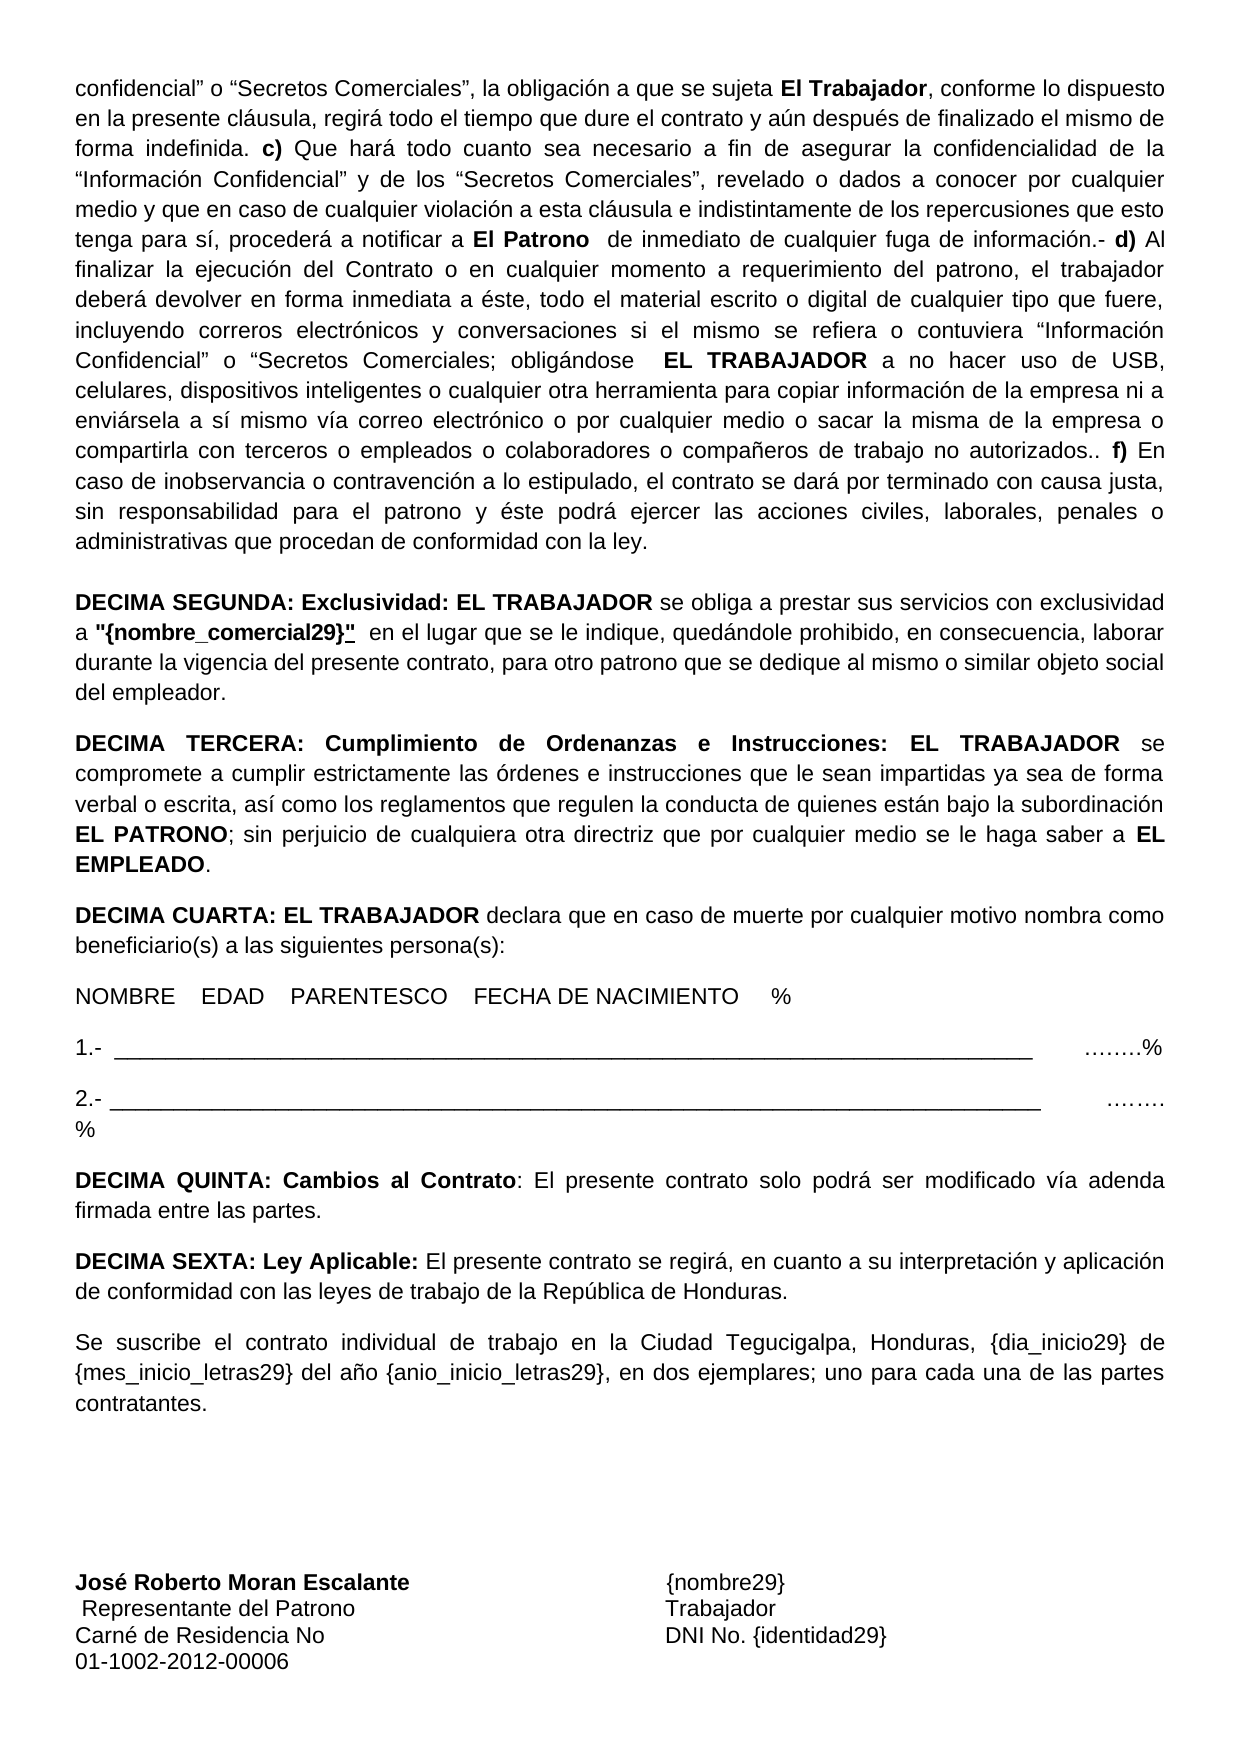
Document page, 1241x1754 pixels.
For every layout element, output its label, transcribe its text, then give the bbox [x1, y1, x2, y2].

text DECIMA SEGUNDA: Exclusividad: EL TRABAJADOR se obliga a prestar sus servicios con exclusividad a "{nombre_comercial29}" en el lugar que se le indique, quedándole prohibido, en consecuencia, laborar durante la vigencia del presente contrato, para otro patrono que se dedique al mismo o similar objeto social del empleador. [75, 588, 1165, 706]
text NOMBRE EDAD PARENTESCO FECHA DE NACIMIENTO % [75, 983, 1165, 1010]
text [75, 75, 1165, 554]
text 1.- ________________________________________________________________________ ….….% [75, 1034, 1165, 1061]
text DECIMA CUARTA: EL TRABAJADOR declara que en caso de muerte por cualquier motivo nombra como beneficiario(s) a las siguientes persona(s): [75, 902, 1165, 959]
text José Roberto Moran Escalante {nombre29} [75, 1569, 1165, 1595]
text Carné de Residencia No DNI No. {identidad29} [75, 1622, 1165, 1648]
text DECIMA QUINTA: Cambios al Contrato: El presente contrato solo podrá ser modificado vía adenda firmada entre las partes. [75, 1167, 1165, 1223]
text DECIMA SEXTA: Ley Aplicable: El presente contrato se regirá, en cuanto a su interpretación y aplicación de conformidad con las leyes de trabajo de la República de Honduras. [75, 1248, 1165, 1304]
text DECIMA TERCERA: Cumplimiento de Ordenanzas e Instrucciones: EL TRABAJADOR se compromete a cumplir estrictamente las órdenes e instrucciones que le sean impartidas ya sea de forma verbal o escrita, así como los reglamentos que regulen la conducta de quienes están bajo la subordinación EL PATRONO; sin perjuicio de cualquiera otra directriz que por cualquier medio se le haga saber a EL EMPLEADO. [75, 730, 1165, 877]
text 2.- _________________________________________________________________________ .…….% [75, 1085, 1165, 1142]
text Representante del Patrono Trabajador [75, 1595, 1165, 1622]
text Se suscribe el contrato individual de trabajo en la Ciudad Tegucigalpa, Honduras, {dia_inicio29} de {mes_inicio_letras29} del año {anio_inicio_letras29}, en dos ejemplares; uno para cada una de las partes contratantes. [75, 1329, 1165, 1416]
text 01-1002-2012-00006 [75, 1648, 1165, 1674]
